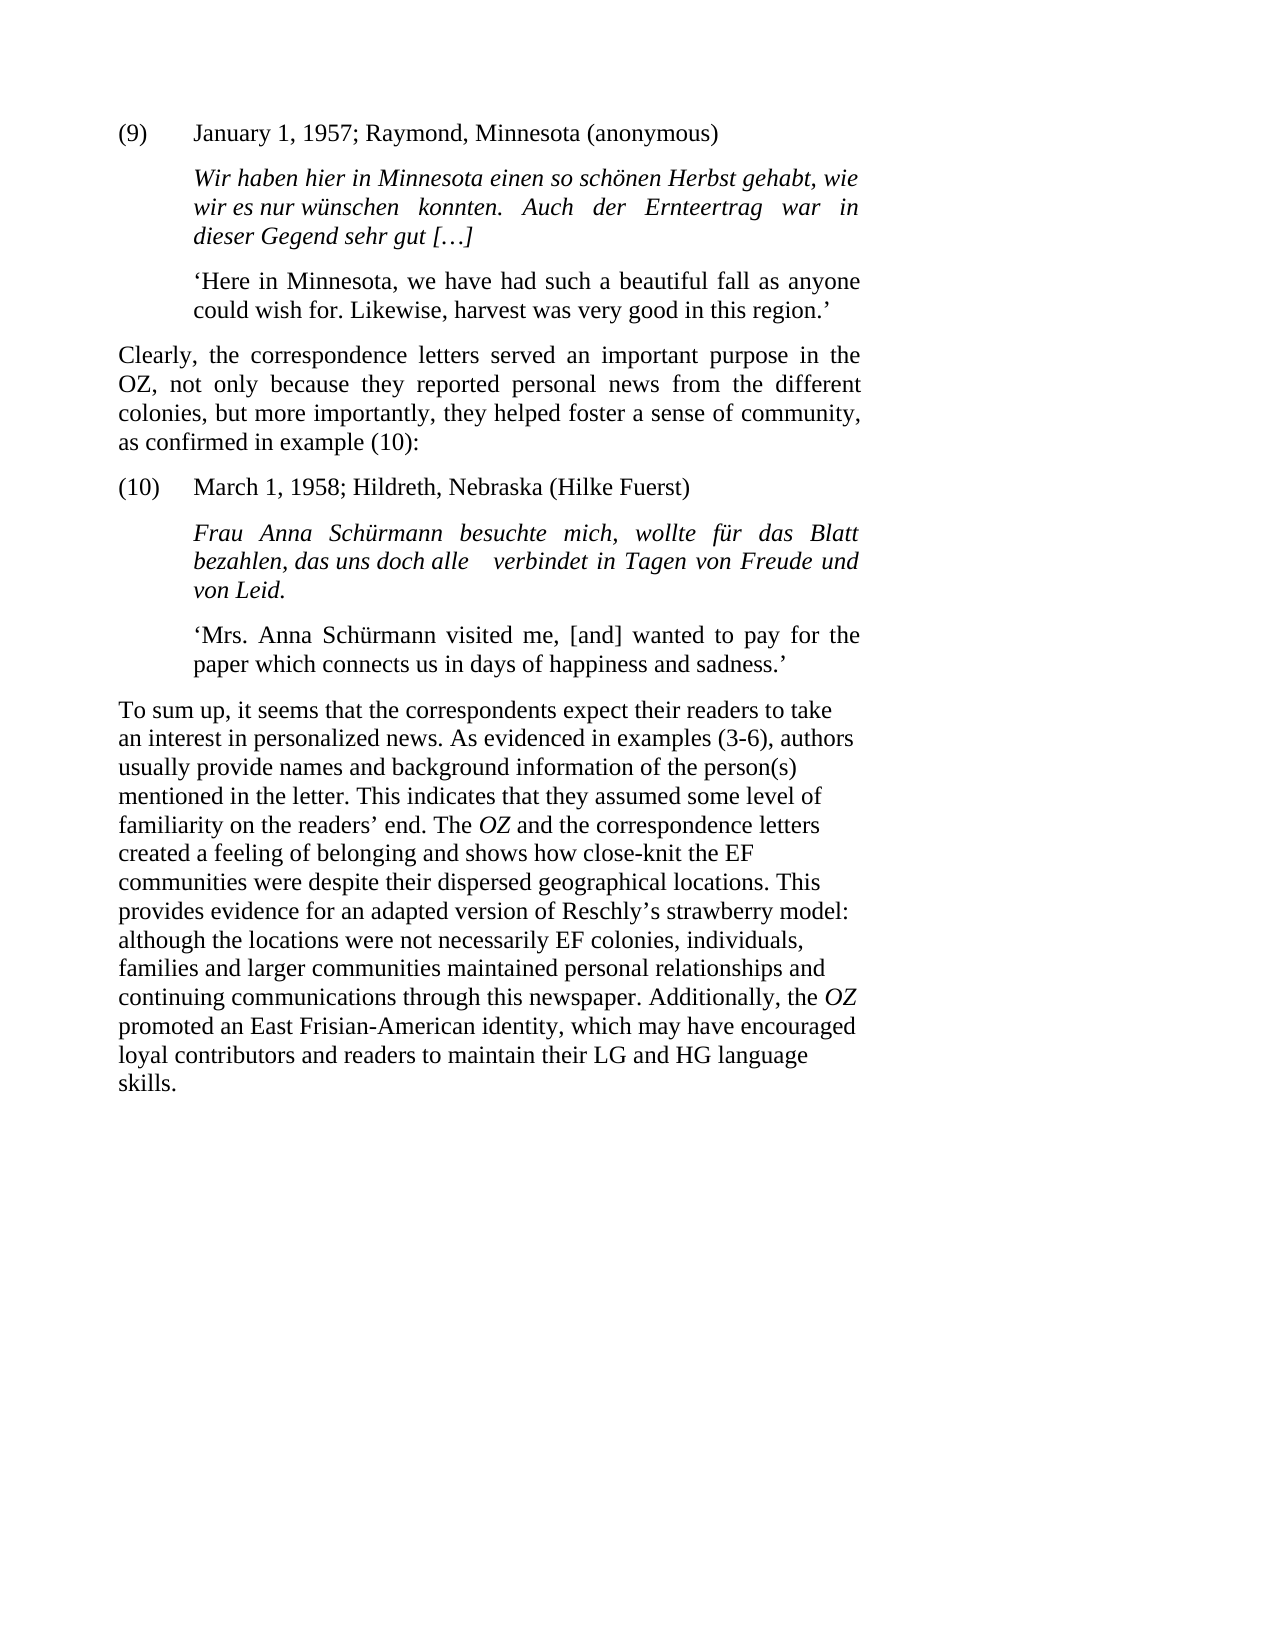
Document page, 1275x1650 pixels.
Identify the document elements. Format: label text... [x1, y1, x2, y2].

text Frau Anna Schürmann besuchte mich, wollte für das Blatt bezahlen, das uns doch alle verbindet in Tagen von Freude und von Leid. [193, 518, 862, 604]
text To sum up, it seems that the correspondents expect their readers to take an interest in personalized news. As evidenced in examples (3-6), authors usually provide names and background information of the person(s) mentioned in the letter. This indicates that they assumed some level of familiarity on the readers’ end. The OZ and the correspondence letters created a feeling of belonging and shows how close-knit the EF communities were despite their dispersed geographical locations. This provides evidence for an adapted version of Reschly’s strawberry model: although the locations were not necessarily EF colonies, individuals, families and larger communities maintained personal relationships and continuing communications through this newspaper. Additionally, the OZ promoted an East Frisian-American identity, which may have encouraged loyal contributors and readers to maintain their LG and HG language skills. [118, 695, 862, 1097]
text ‘Mrs. Anna Schürmann visited me, [and] wanted to pay for the paper which connects us in days of happiness and sadness.’ [193, 621, 862, 678]
text Wir haben hier in Minnesota einen so schönen Herbst gehabt, wie wir es nur wünschen konnten. Auch der Ernteertrag war in dieser Gegend sehr gut […] [193, 163, 862, 250]
list March 1, 1958; Hildreth, Nebraska (Hilke Fuerst) [118, 472, 862, 501]
list January 1, 1957; Raymond, Minnesota (anonymous) [118, 118, 862, 147]
text Clearly, the correspondence letters served an important purpose in the OZ, not only because they reported personal news from the different colonies, but more importantly, they helped foster a sense of community, as confirmed in example (10): [118, 341, 862, 456]
text ‘Here in Minnesota, we have had such a beautiful fall as anyone could wish for. Likewise, harvest was very good in this region.’ [193, 266, 862, 324]
